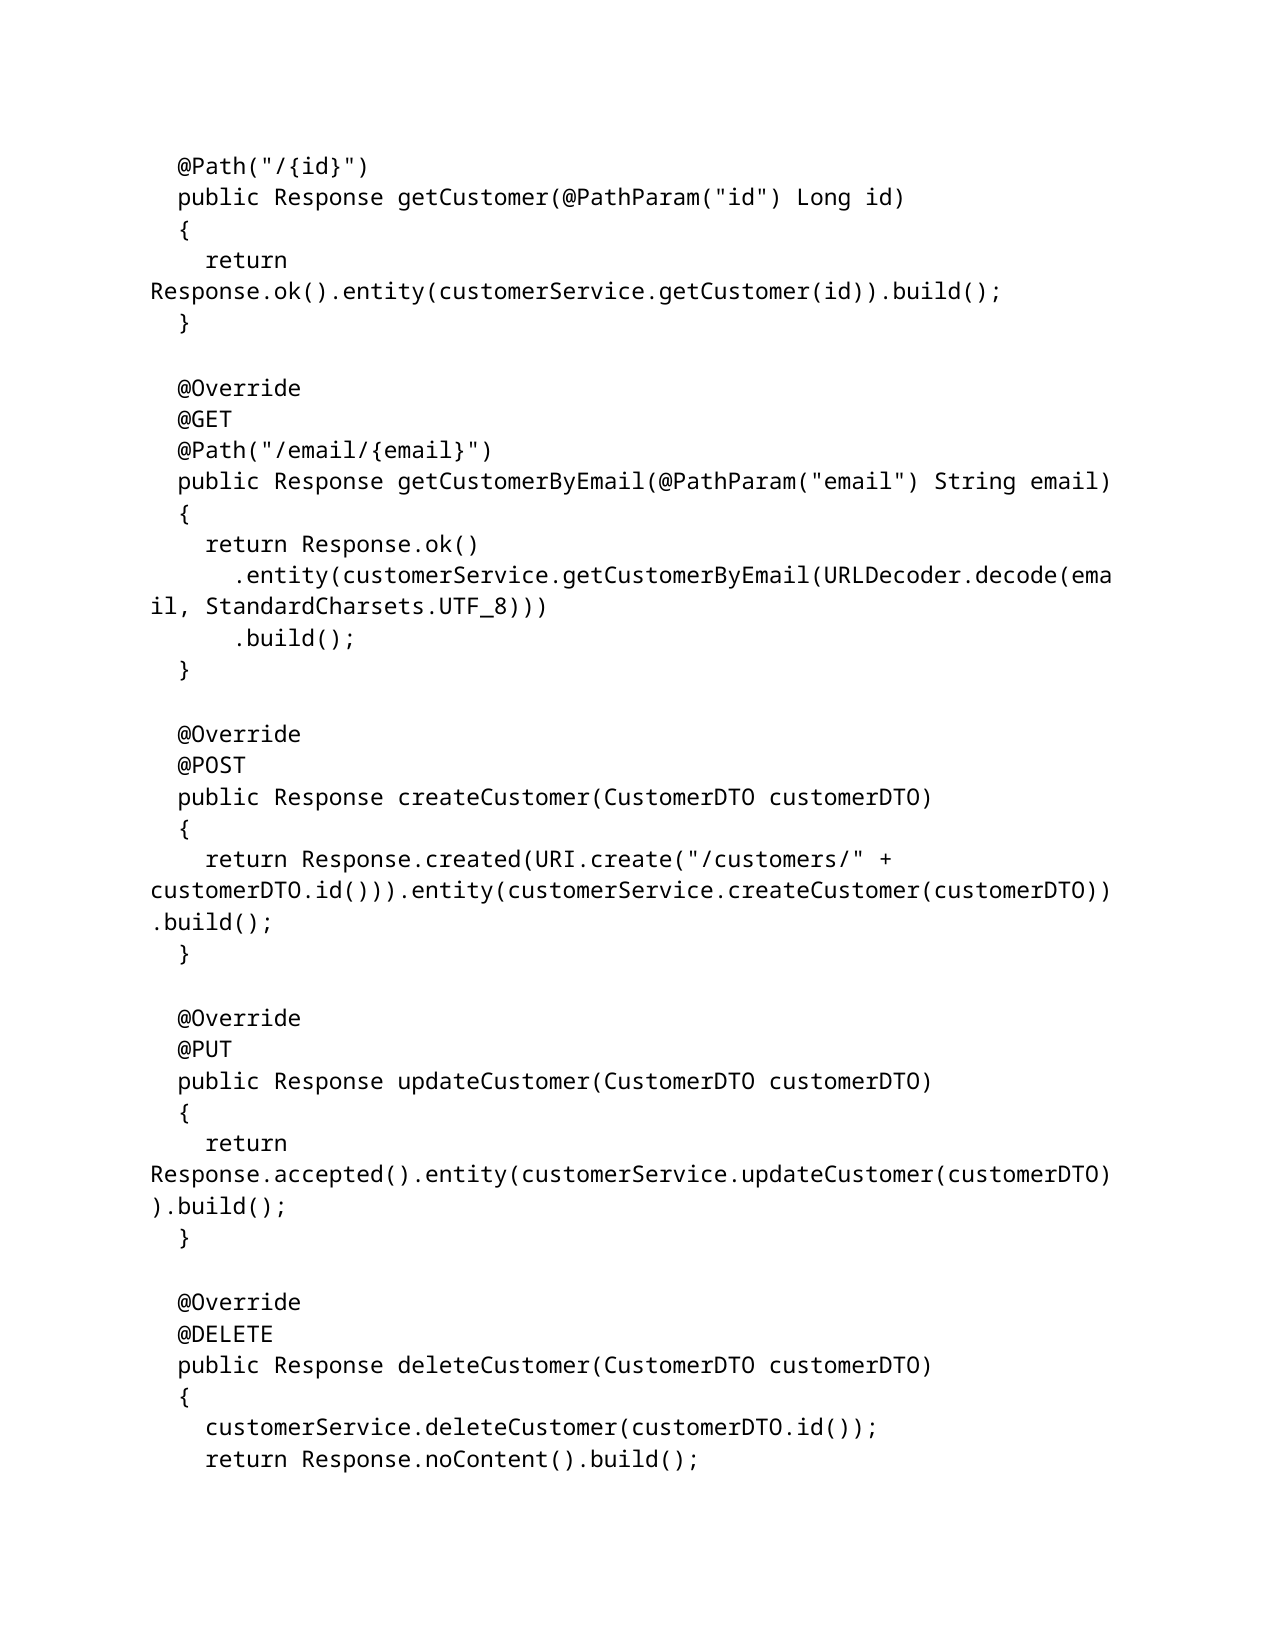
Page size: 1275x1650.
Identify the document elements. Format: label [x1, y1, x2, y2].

text [150, 150, 1125, 1474]
